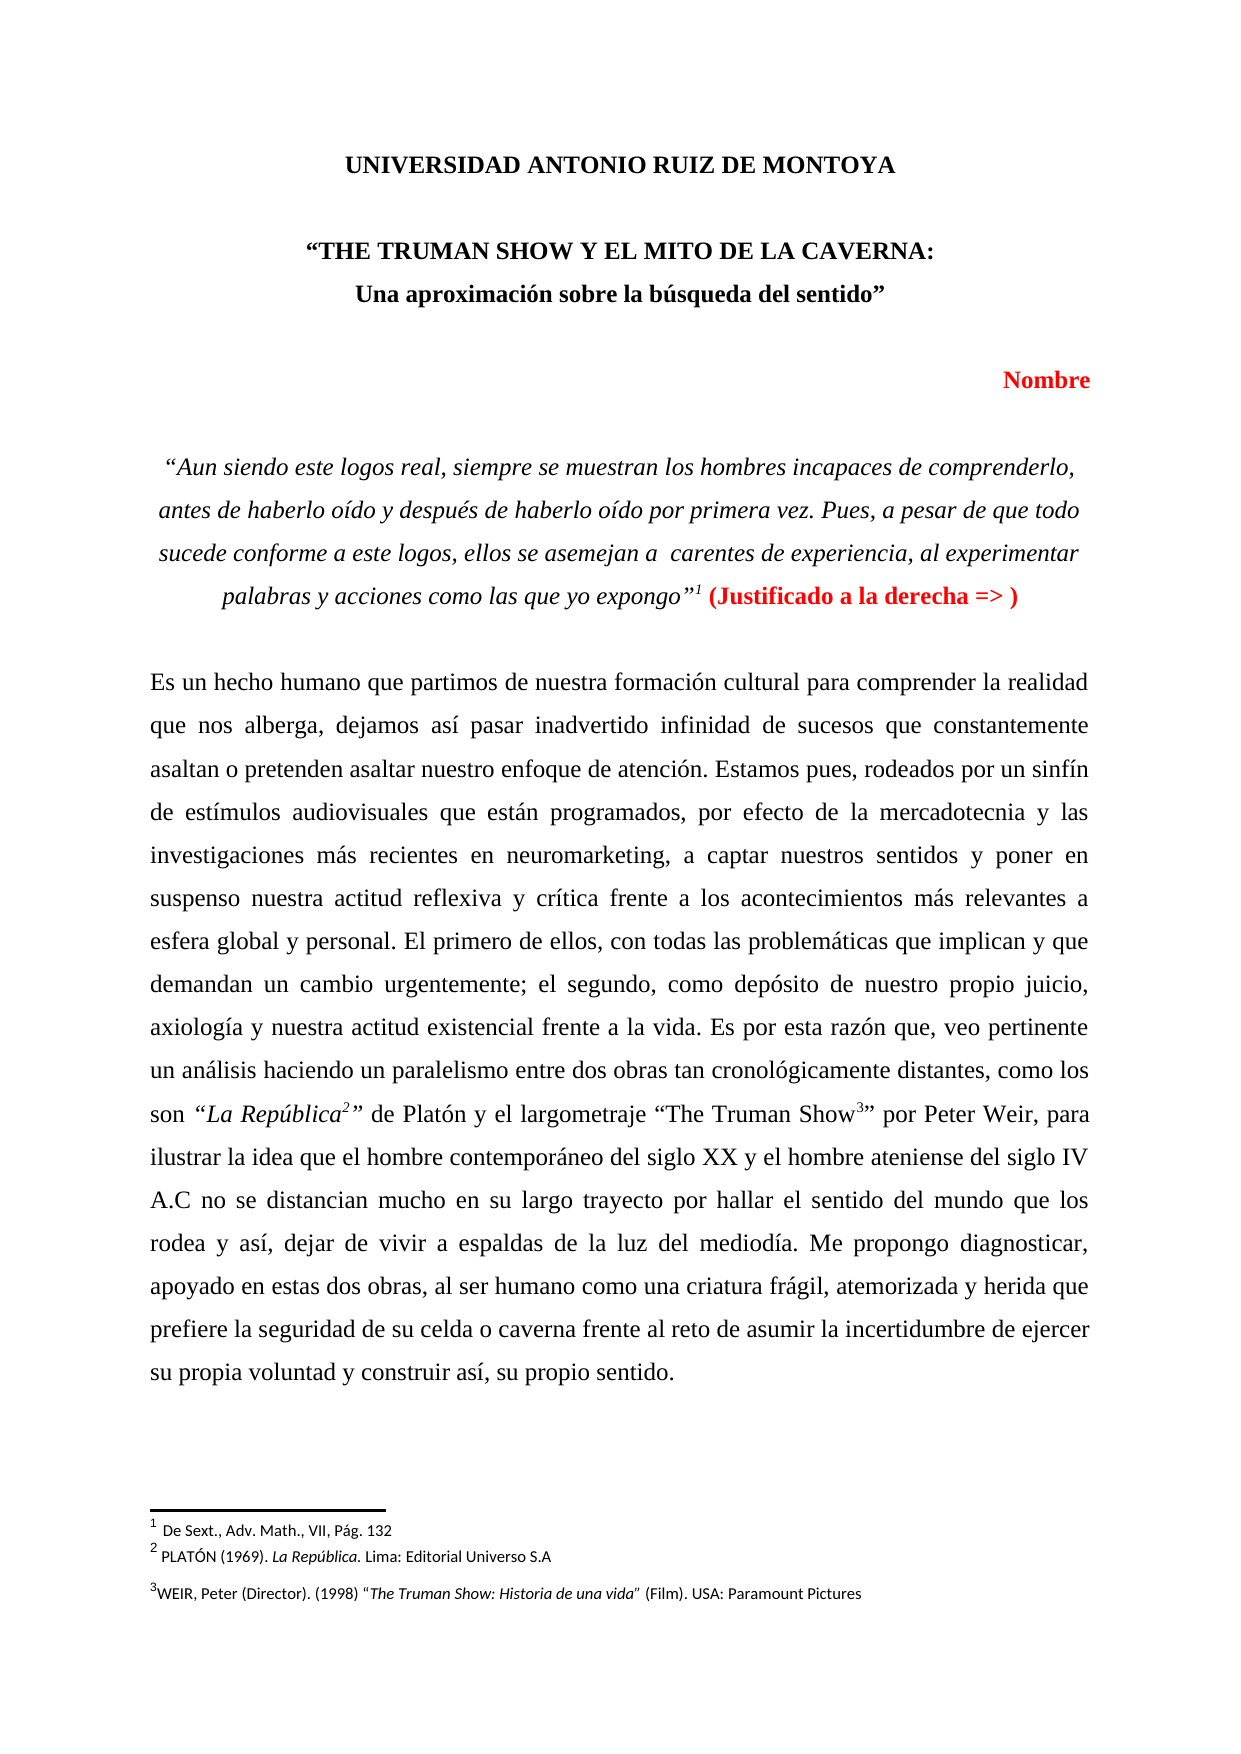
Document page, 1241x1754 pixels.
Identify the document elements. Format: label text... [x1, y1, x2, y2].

text Es un hecho humano que partimos de nuestra formación cultural para comprender la realidad que nos alberga, dejamos así pasar inadvertido infinidad de sucesos que constantemente asaltan o pretenden asaltar nuestro enfoque de atención. Estamos pues, rodeados por un sinfín de estímulos audiovisuales que están programados, por efecto de la mercadotecnia y las investigaciones más recientes en neuromarketing, a captar nuestros sentidos y poner en suspenso nuestra actitud reflexiva y crítica frente a los acontecimientos más relevantes a esfera global y personal. El primero de ellos, con todas las problemáticas que implican y que demandan un cambio urgentemente; el segundo, como depósito de nuestro propio juicio, axiología y nuestra actitud existencial frente a la vida. Es por esta razón que, veo pertinente un análisis haciendo un paralelismo entre dos obras tan cronológicamente distantes, como los son “La República” de Platón y el largometraje “The Truman Show” por Peter Weir, para ilustrar la idea que el hombre contemporáneo del siglo XX y el hombre ateniense del siglo IV A.C no se distancian mucho en su largo trayecto por hallar el sentido del mundo que los rodea y así, dejar de vivir a espaldas de la luz del mediodía. Me propongo diagnosticar, apoyado en estas dos obras, al ser humano como una criatura frágil, atemorizada y herida que prefiere la seguridad de su celda o caverna frente al reto de asumir la incertidumbre de ejercer su propia voluntad y construir así, su propio sentido. [150, 667, 1090, 1386]
text Nombre [150, 366, 1090, 394]
text Una aproximación sobre la búsqueda del sentido” [150, 279, 1090, 308]
text “THE TRUMAN SHOW Y EL MITO DE LA CAVERNA: [150, 236, 1090, 265]
text UNIVERSIDAD ANTONIO RUIZ DE MONTOYA [150, 150, 1090, 179]
text “Aun siendo este logos real, siempre se muestran los hombres incapaces de comprenderlo, antes de haberlo oído y después de haberlo oído por primera vez. Pues, a pesar de que todo sucede conforme a este logos, ellos se asemejan a carentes de experiencia, al experimentar palabras y acciones como las que yo expongo” (Justificado a la derecha => ) [150, 452, 1090, 610]
